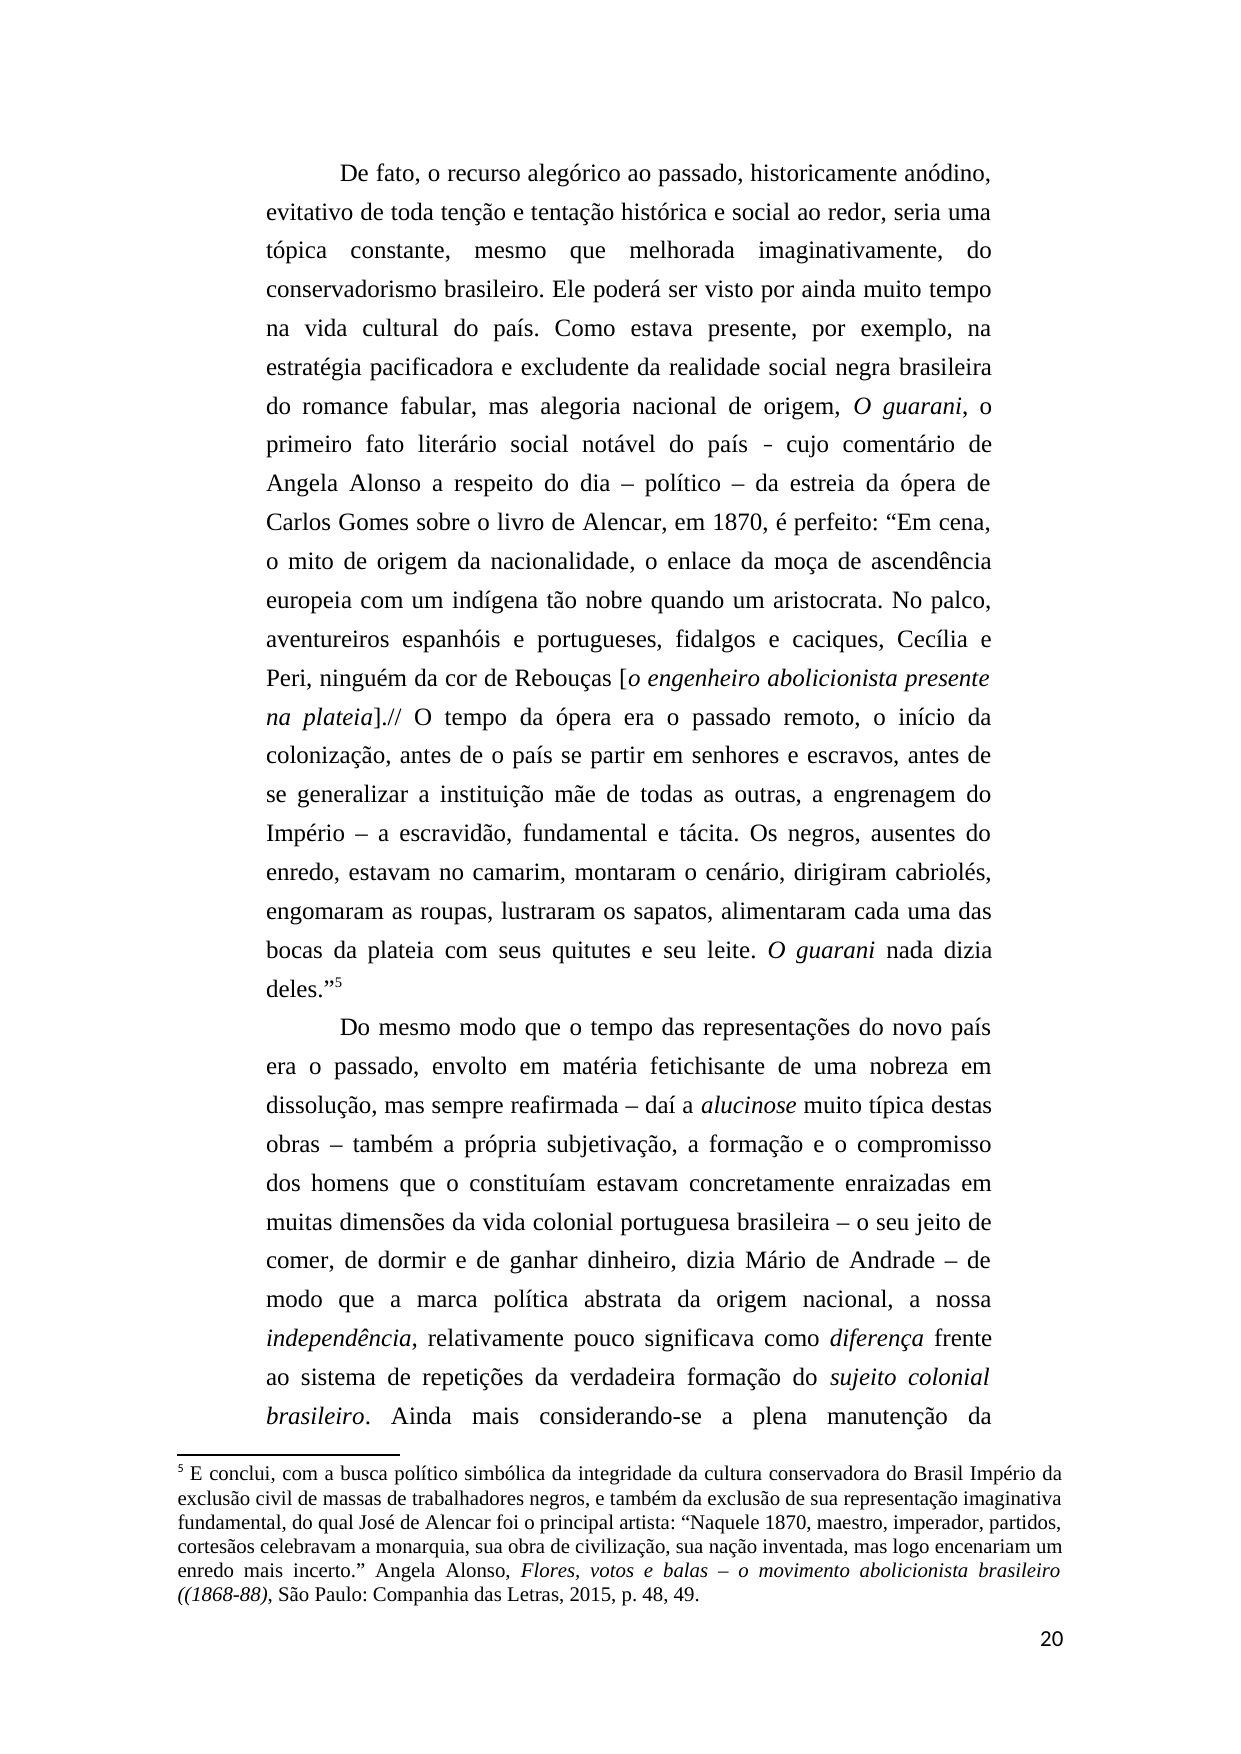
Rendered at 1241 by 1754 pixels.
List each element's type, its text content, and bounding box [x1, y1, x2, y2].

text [266, 1002, 992, 1430]
text De fato, o recurso alegórico ao passado, historicamente anódino, evitativo de toda tenção e tentação histórica e social ao redor, seria uma tópica constante, mesmo que melhorada imaginativamente, do conservadorismo brasileiro. Ele poderá ser visto por ainda muito tempo na vida cultural do país. Como estava presente, por exemplo, na estratégia pacificadora e excludente da realidade social negra brasileira do romance fabular, mas alegoria nacional de origem, O guarani, o primeiro fato literário social notável do país – cujo comentário de Angela Alonso a respeito do dia – político – da estreia da ópera de Carlos Gomes sobre o livro de Alencar, em 1870, é perfeito: “Em cena, o mito de origem da nacionalidade, o enlace da moça de ascendência europeia com um indígena tão nobre quando um aristocrata. No palco, aventureiros espanhóis e portugueses, fidalgos e caciques, Cecília e Peri, ninguém da cor de Rebouças [o engenheiro abolicionista presente na plateia].// O tempo da ópera era o passado remoto, o início da colonização, antes de o país se partir em senhores e escravos, antes de se generalizar a instituição mãe de todas as outras, a engrenagem do Império – a escravidão, fundamental e tácita. Os negros, ausentes do enredo, estavam no camarim, montaram o cenário, dirigiram cabriolés, engomaram as roupas, lustraram os sapatos, alimentaram cada uma das bocas da plateia com seus quitutes e seu leite. O guarani nada dizia deles.” [266, 148, 992, 1002]
